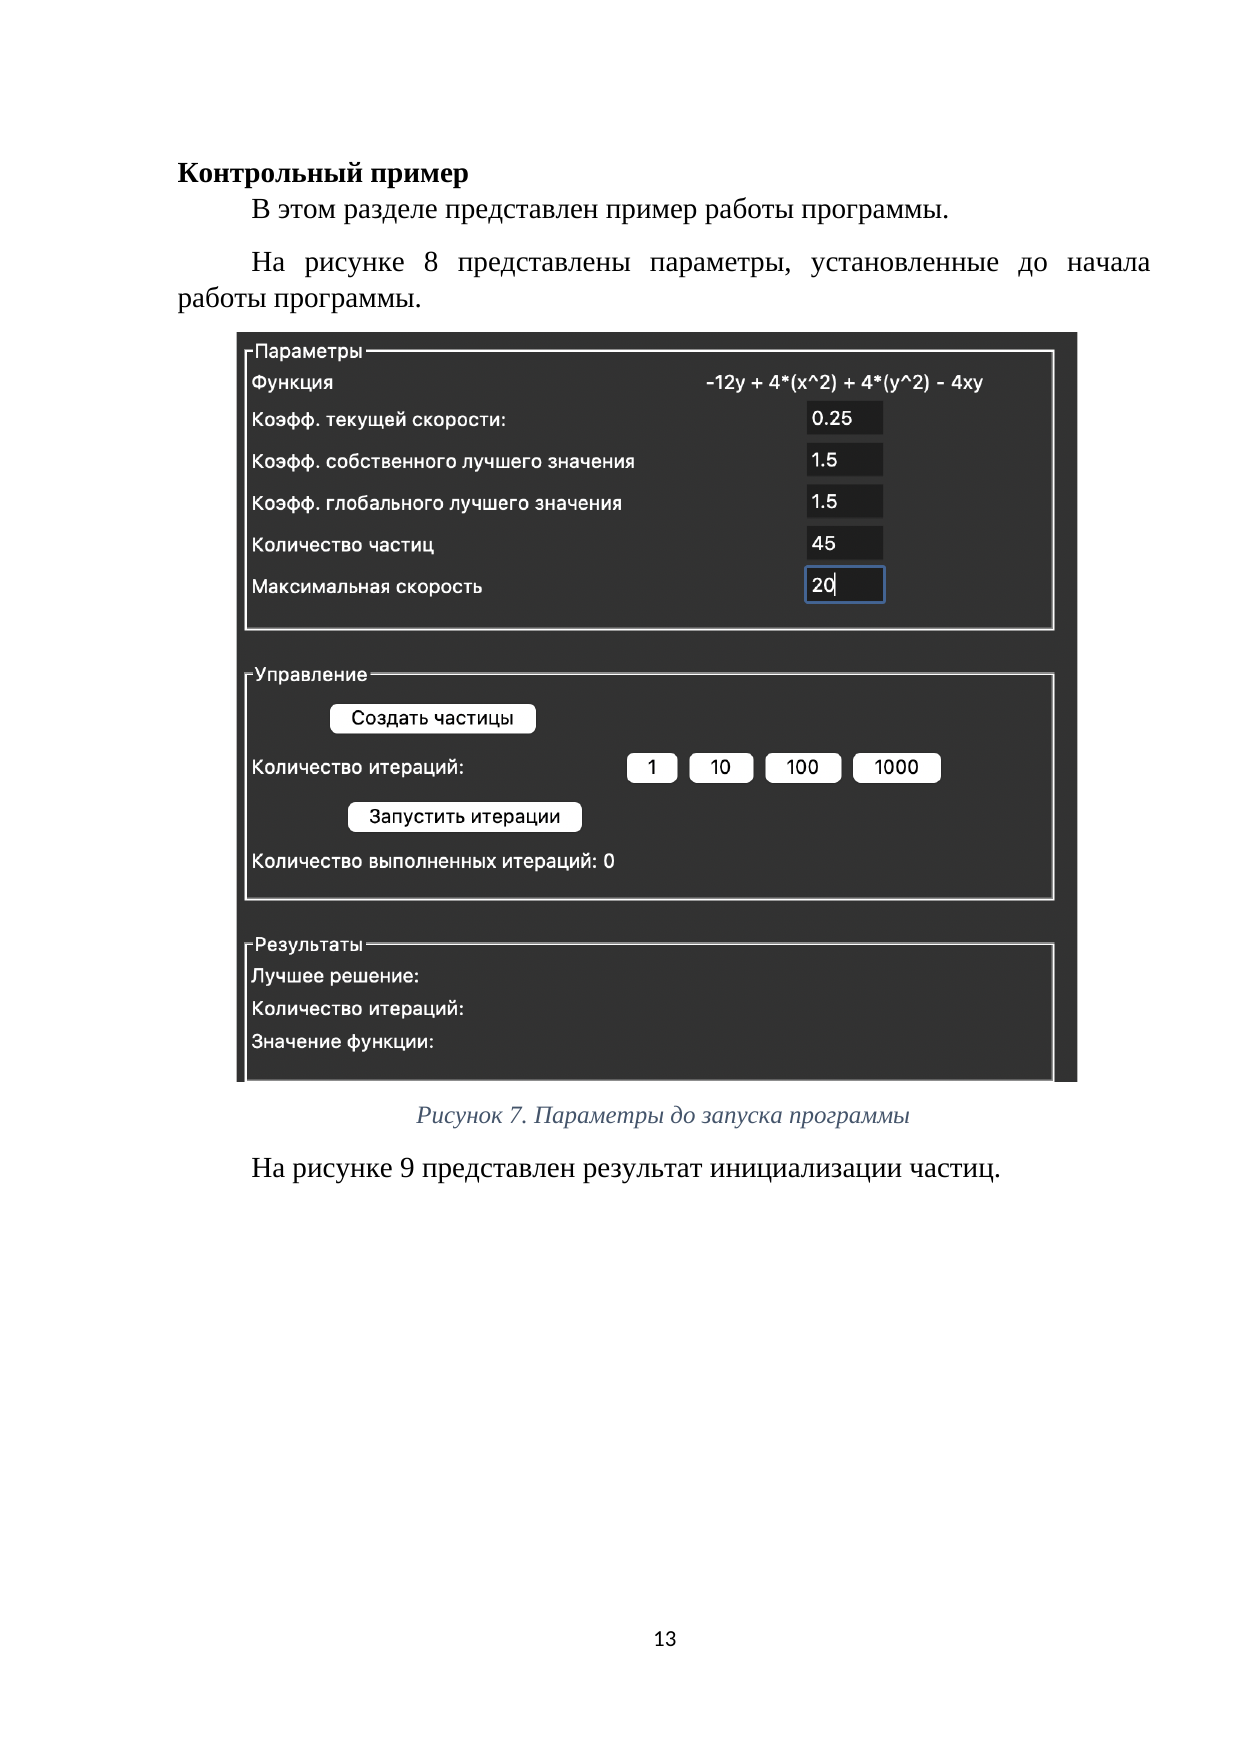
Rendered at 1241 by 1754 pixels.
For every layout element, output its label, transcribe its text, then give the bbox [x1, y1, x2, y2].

text На рисунке 9 представлен результат инициализации частиц. [177, 1150, 1152, 1183]
picture [236, 332, 1078, 1082]
text Рисунок 7. Параметры до запуска программы [177, 1100, 1152, 1129]
subtitle Контрольный пример [177, 155, 1152, 188]
text На рисунке 8 представлены параметры, установленные до начала работы программы. [177, 244, 1152, 313]
text В этом разделе представлен пример работы программы. [177, 191, 1152, 224]
